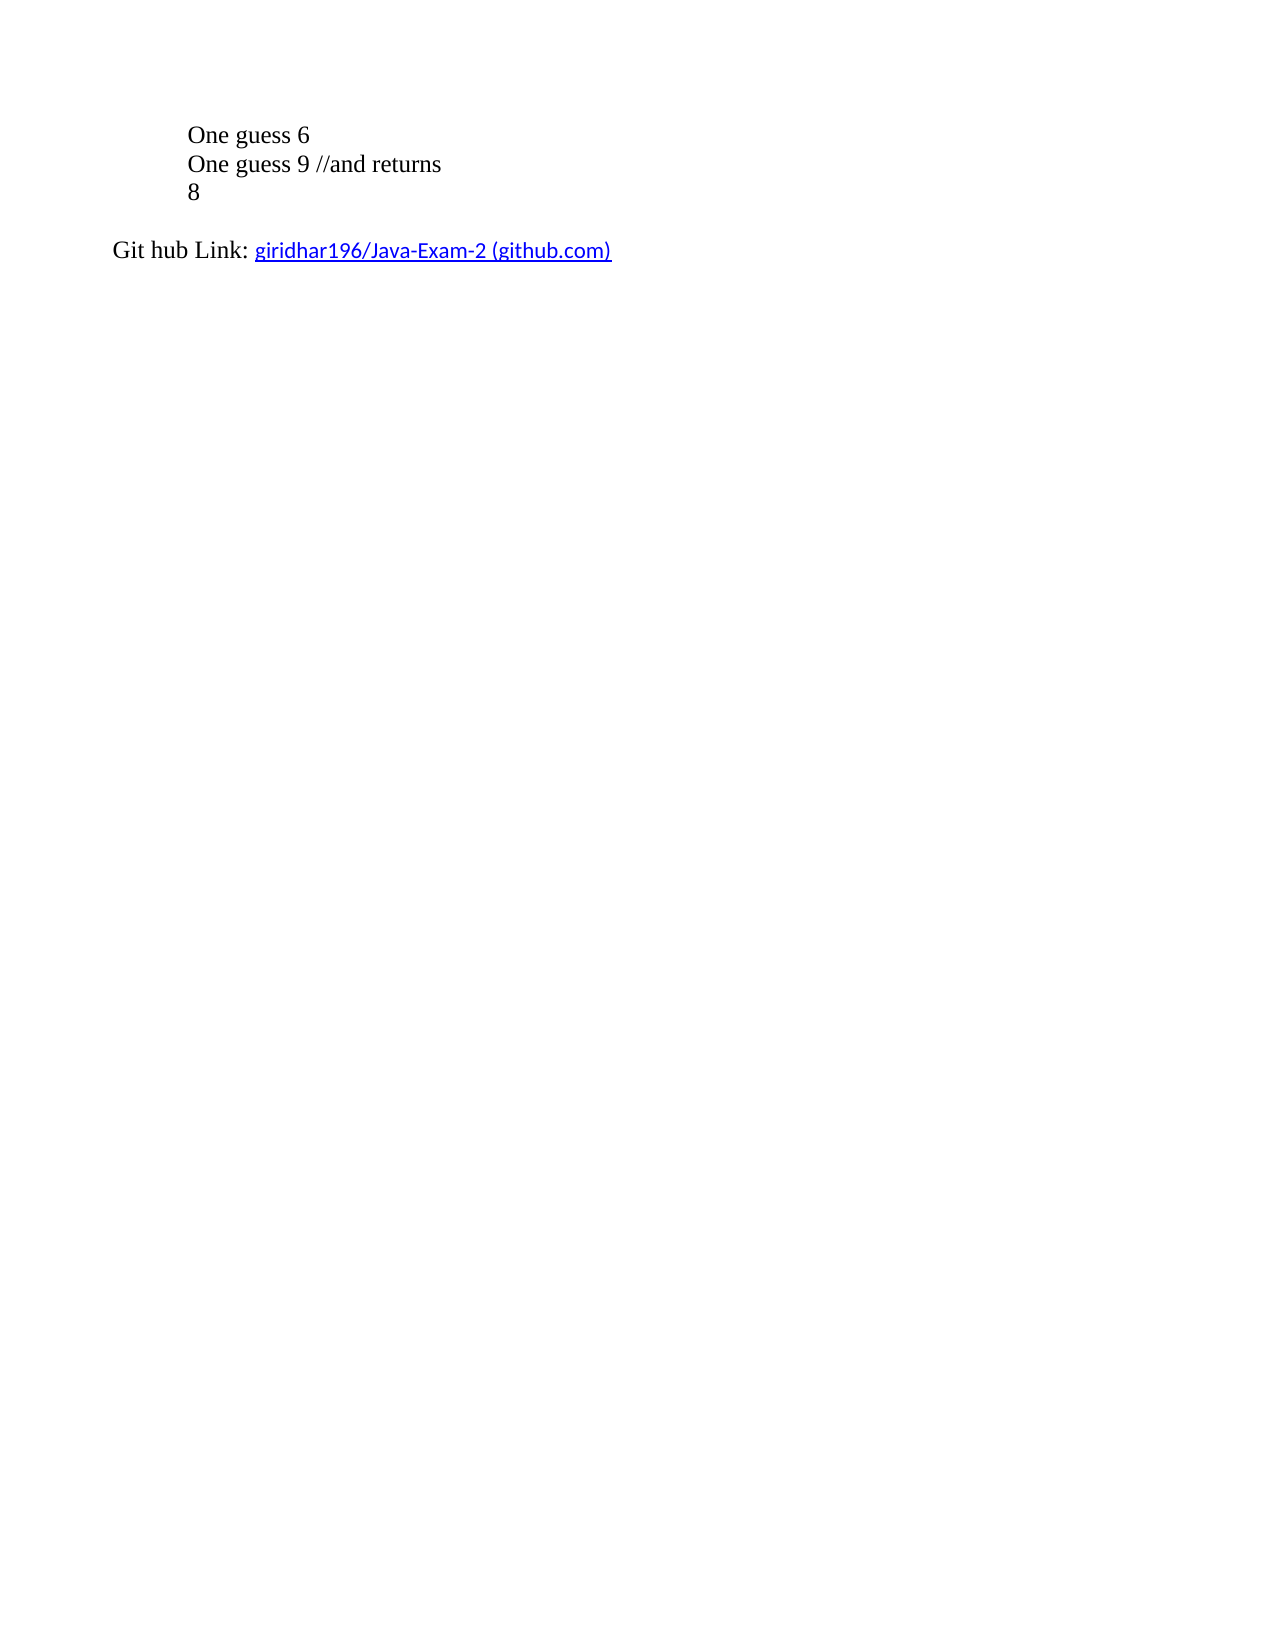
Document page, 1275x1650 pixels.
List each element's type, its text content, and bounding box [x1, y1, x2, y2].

text 8 [112, 177, 1162, 206]
text One guess 6 [112, 120, 1162, 149]
text One guess 9 //and returns [112, 149, 1162, 177]
text Git hub Link: giridhar196/Java-Exam-2 (github.com) [112, 235, 1162, 264]
